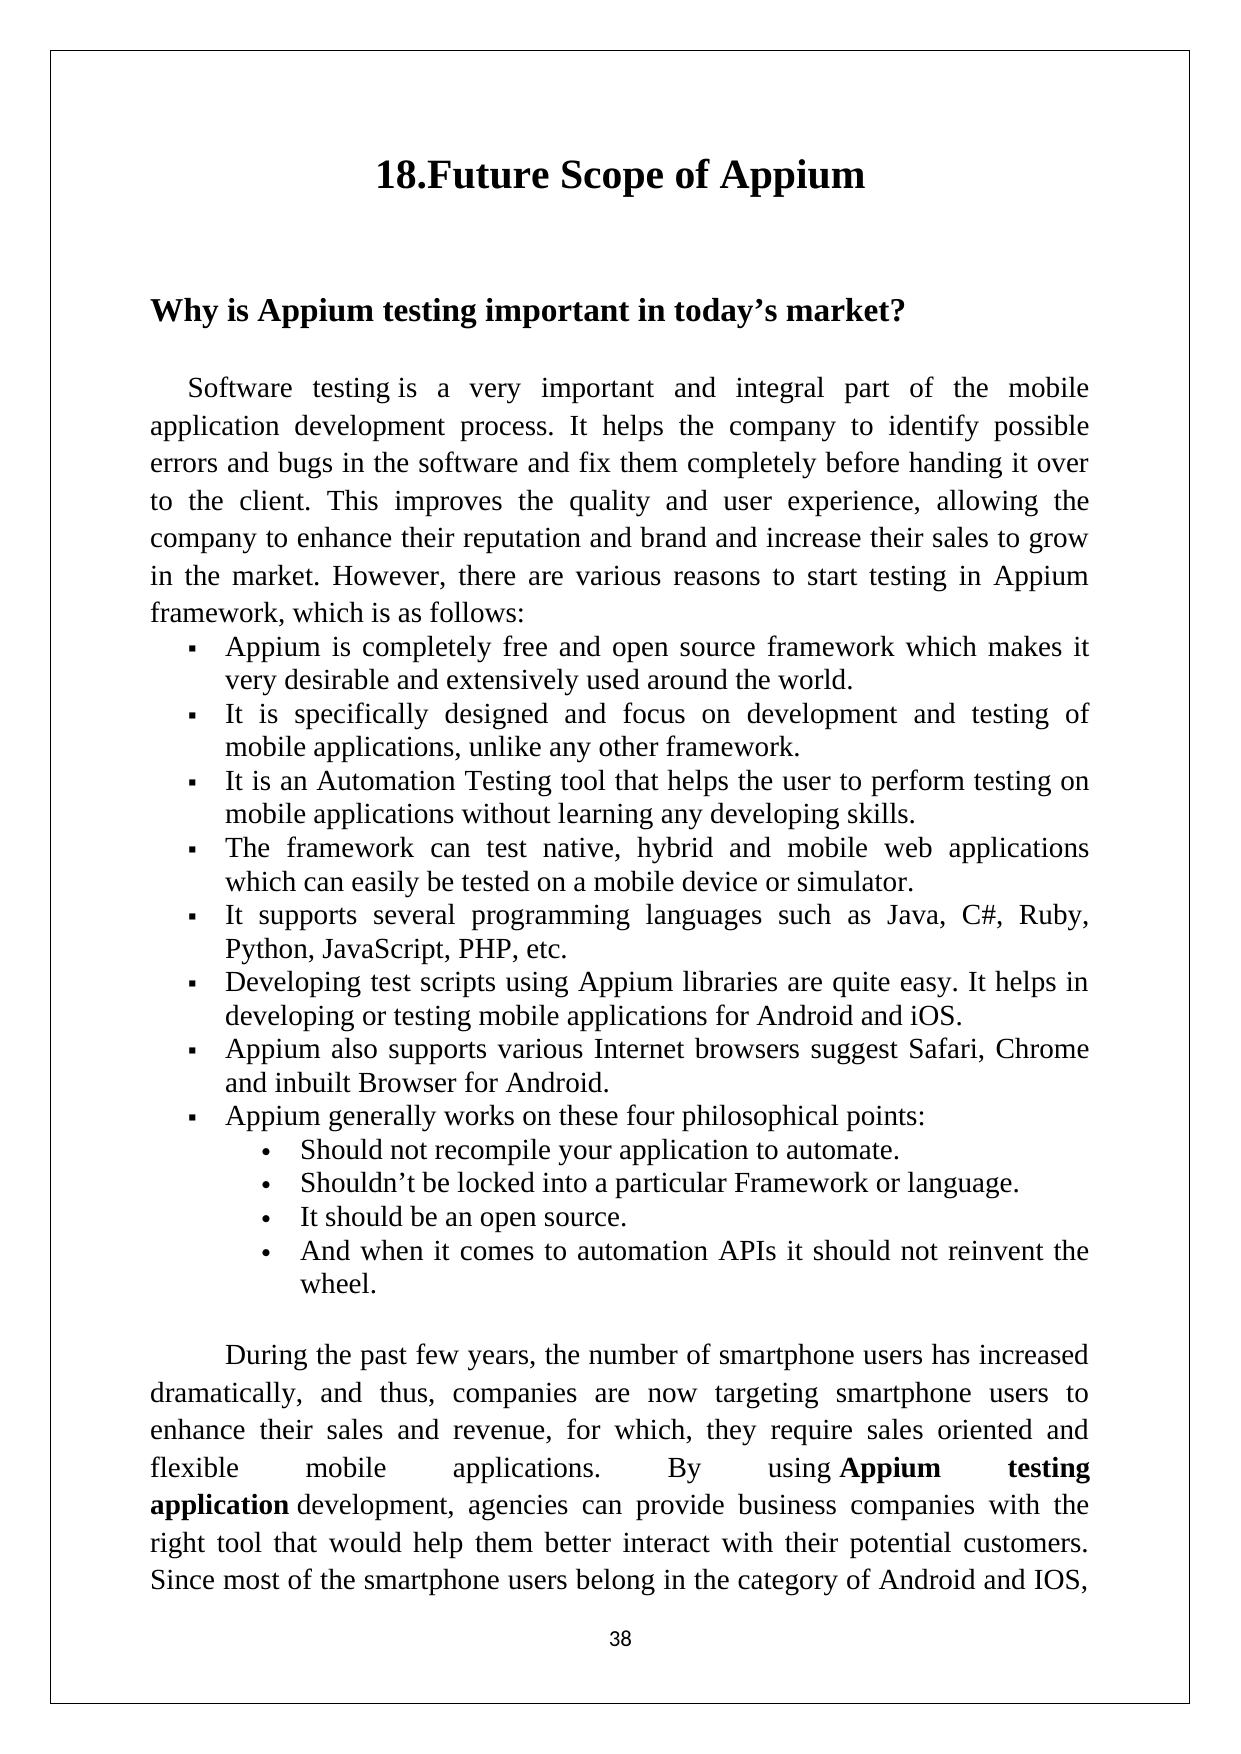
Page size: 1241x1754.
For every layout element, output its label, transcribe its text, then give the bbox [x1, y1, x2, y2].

text Why is Appium testing important in today’s market? [150, 290, 1090, 328]
list Appium generally works on these four philosophical points: [187, 1098, 1090, 1132]
list It supports several programming languages such as Java, C#, Ruby, Python, JavaScript, PHP, etc. [187, 897, 1090, 964]
text Software testing is a very important and integral part of the mobile application development process. It helps the company to identify possible errors and bugs in the software and fix them completely before handing it over to the client. This improves the quality and user experience, allowing the company to enhance their reputation and brand and increase their sales to grow in the market. However, there are various reasons to start testing in Appium framework, which is as follows: [150, 366, 1090, 629]
list Developing test scripts using Appium libraries are quite easy. It helps in developing or testing mobile applications for Android and iOS. [187, 964, 1090, 1031]
list And when it comes to automation APIs it should not reinvent the wheel. [262, 1233, 1090, 1300]
list Appium also supports various Internet browsers suggest Safari, Chrome and inbuilt Browser for Android. [187, 1031, 1090, 1098]
list Appium is completely free and open source framework which makes it very desirable and extensively used around the world. [187, 629, 1090, 696]
list Should not recompile your application to automate. [262, 1132, 1090, 1166]
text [150, 1333, 1090, 1596]
list It should be an open source. [262, 1199, 1090, 1233]
text 18.Future Scope of Appium [150, 150, 1090, 198]
list The framework can test native, hybrid and mobile web applications which can easily be tested on a mobile device or simulator. [187, 830, 1090, 897]
list Shouldn’t be locked into a particular Framework or language. [262, 1166, 1090, 1199]
list It is specifically designed and focus on development and testing of mobile applications, unlike any other framework. [187, 696, 1090, 763]
list It is an Automation Testing tool that helps the user to perform testing on mobile applications without learning any developing skills. [187, 763, 1090, 830]
